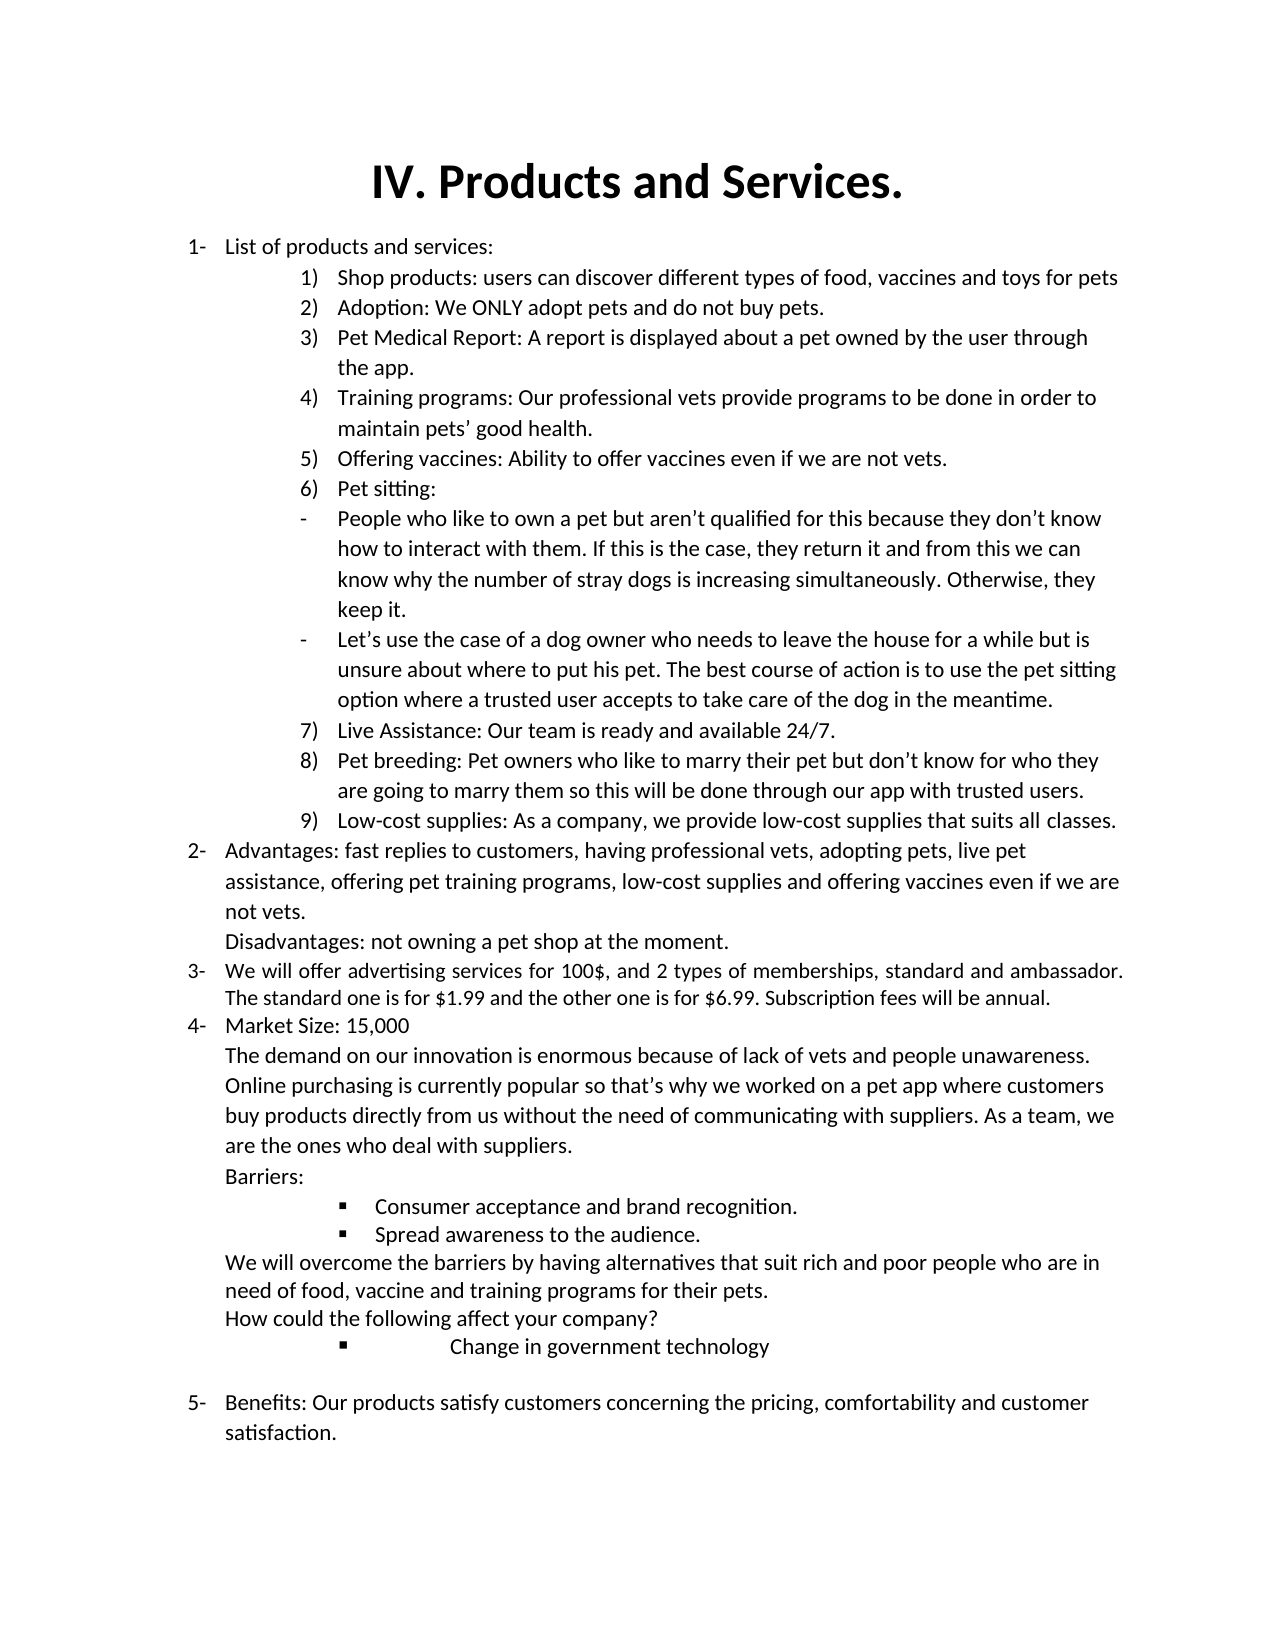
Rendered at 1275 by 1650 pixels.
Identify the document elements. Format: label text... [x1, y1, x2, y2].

list Advantages: fast replies to customers, having professional vets, adopting pets, live pet assistance, offering pet training programs, low-cost supplies and offering vaccines even if we are not vets. [187, 837, 1125, 925]
list Let’s use the case of a dog owner who needs to leave the house for a while but is unsure about where to put his pet. The best course of action is to use the pet sitting option where a trusted user accepts to take care of the dog in the meantime. [300, 625, 1125, 714]
list Barriers: [225, 1162, 1125, 1190]
list Live Assistance: Our team is ready and available 24/7. [300, 716, 1125, 744]
list Benefits: Our products satisfy customers concerning the pricing, comfortability and customer satisfaction. [187, 1388, 1125, 1446]
list Pet breeding: Pet owners who like to marry their pet but don’t know for who they are going to marry them so this will be done through our app with trusted users. [300, 746, 1125, 804]
text How could the following affect your company? [225, 1304, 1125, 1332]
list Offering vaccines: Ability to offer vaccines even if we are not vets. [300, 444, 1125, 472]
text IV. Products and Services. [150, 150, 1125, 211]
list Shop products: users can discover different types of food, vaccines and toys for pets [300, 263, 1125, 291]
list Adoption: We ONLY adopt pets and do not buy pets. [300, 293, 1125, 321]
list Spread awareness to the audience. [337, 1220, 1125, 1248]
list Training programs: Our professional vets provide programs to be done in order to maintain pets’ good health. [300, 383, 1125, 442]
list Change in government technology [337, 1332, 1125, 1360]
list Low-cost supplies: As a company, we provide low-cost supplies that suits all classes. [300, 806, 1125, 834]
list Pet sitting: [300, 474, 1125, 502]
text We will overcome the barriers by having alternatives that suit rich and poor people who are in need of food, vaccine and training programs for their pets. [225, 1248, 1125, 1304]
list Online purchasing is currently popular so that’s why we worked on a pet app where customers buy products directly from us without the need of communicating with suppliers. As a team, we are the ones who deal with suppliers. [225, 1071, 1125, 1160]
list Market Size: 15,000 [187, 1011, 1125, 1039]
list List of products and services: [187, 232, 1125, 261]
list Disadvantages: not owning a pet shop at the moment. [225, 927, 1125, 955]
list The demand on our innovation is enormous because of lack of vets and people unawareness. [225, 1041, 1125, 1069]
list Pet Medical Report: A report is displayed about a pet owned by the user through the app. [300, 323, 1125, 381]
list People who like to own a pet but aren’t qualified for this because they don’t know how to interact with them. If this is the case, they return it and from this we can know why the number of stray dogs is increasing simultaneously. Otherwise, they keep it. [300, 504, 1125, 623]
list Consumer acceptance and brand recognition. [337, 1192, 1125, 1220]
list We will offer advertising services for 100$, and 2 types of memberships, standard and ambassador. The standard one is for $1.99 and the other one is for $6.99. Subscription fees will be annual. [187, 957, 1125, 1011]
